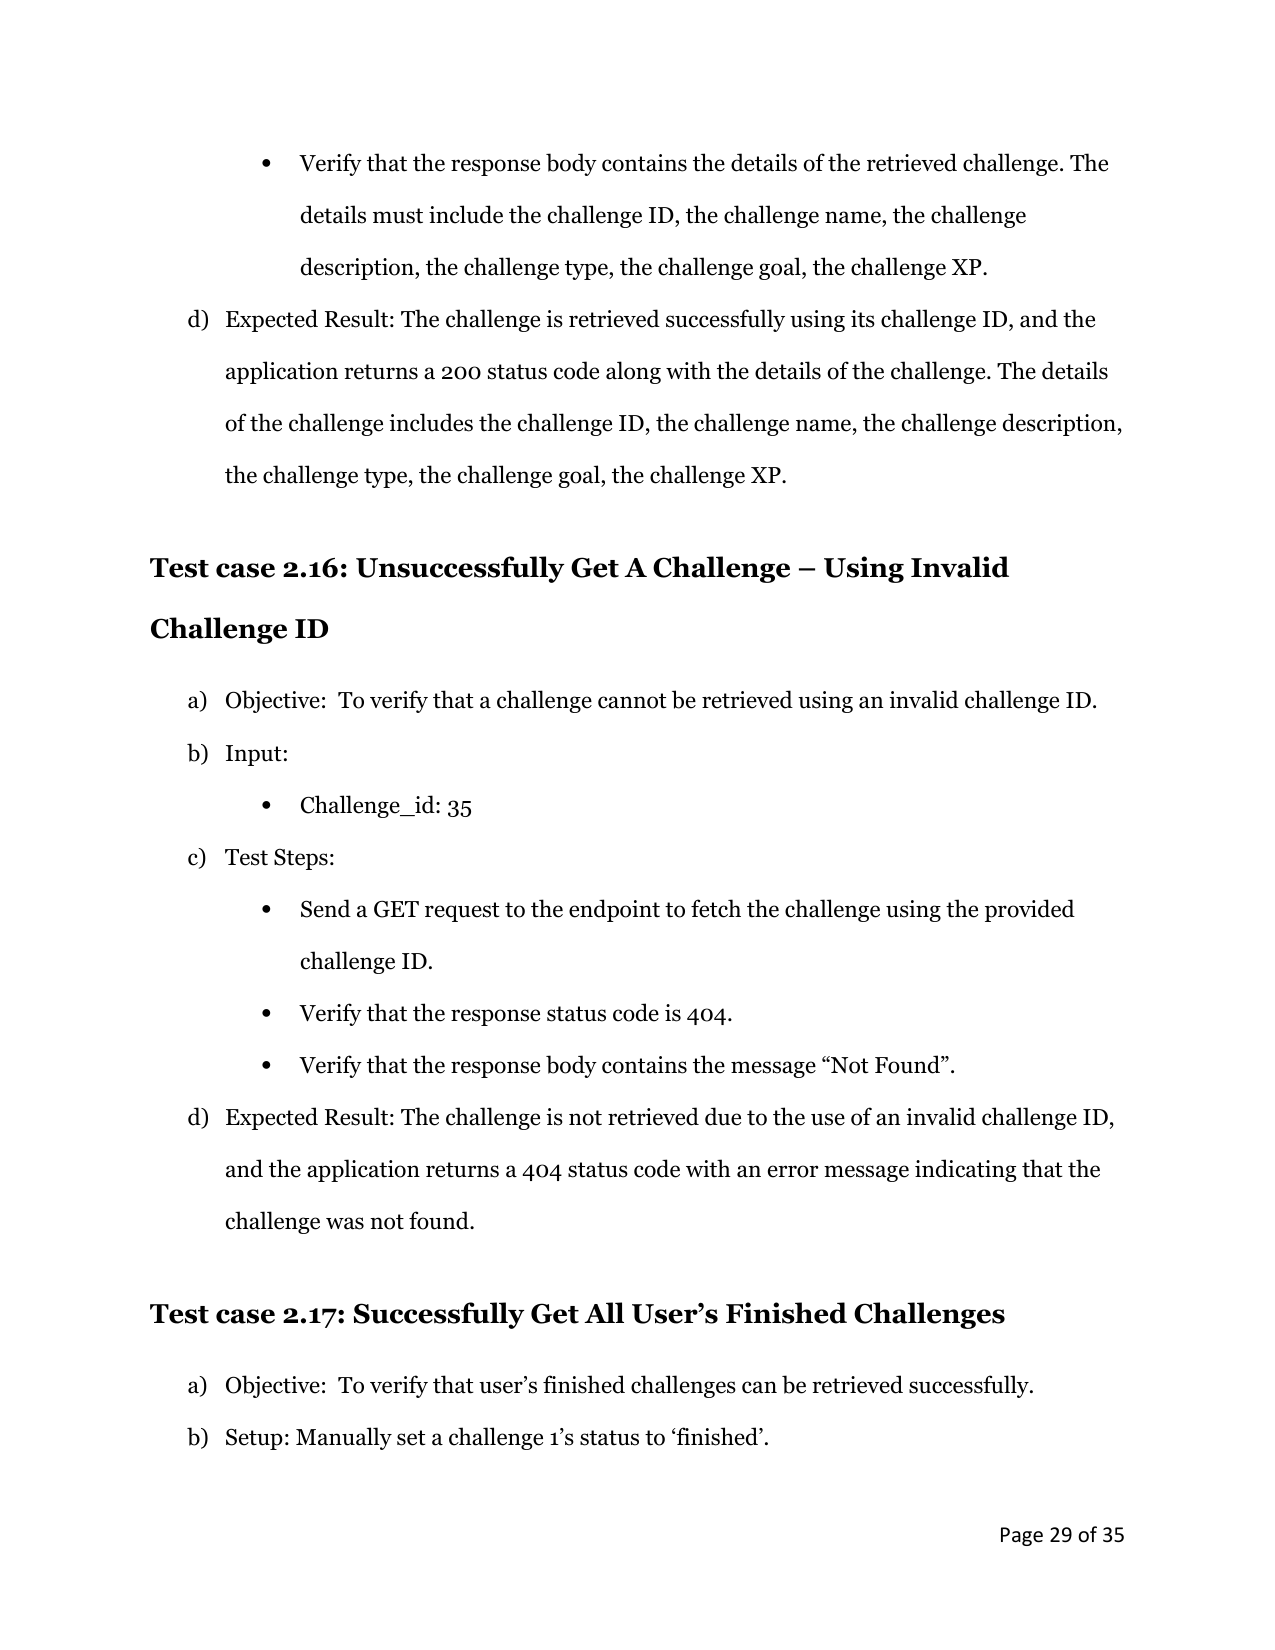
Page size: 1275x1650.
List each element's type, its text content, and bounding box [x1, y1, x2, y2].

list Objective: To verify that user’s finished challenges can be retrieved successfully. [187, 1372, 1125, 1398]
list Objective: To verify that a challenge cannot be retrieved using an invalid challenge ID. [187, 688, 1125, 714]
subtitle Test case 2.17: Successfully Get All User’s Finished Challenges [150, 1298, 1125, 1329]
list Verify that the response status code is 404. [262, 1000, 1125, 1026]
list Input: [187, 740, 1125, 766]
list Verify that the response body contains the details of the retrieved challenge. The details must include the challenge ID, the challenge name, the challenge description, the challenge type, the challenge goal, the challenge XP. [262, 150, 1125, 280]
list Test Steps: [187, 844, 1125, 870]
list Send a GET request to the endpoint to fetch the challenge using the provided challenge ID. [262, 896, 1125, 974]
list Expected Result: The challenge is retrieved successfully using its challenge ID, and the application returns a 200 status code along with the details of the challenge. The details of the challenge includes the challenge ID, the challenge name, the challenge description, the challenge type, the challenge goal, the challenge XP. [187, 306, 1125, 488]
list Verify that the response body contains the message “Not Found”. [262, 1052, 1125, 1078]
subtitle Test case 2.16: Unsuccessfully Get A Challenge – Using Invalid Challenge ID [150, 552, 1125, 644]
list Expected Result: The challenge is not retrieved due to the use of an invalid challenge ID, and the application returns a 404 status code with an error message indicating that the challenge was not found. [187, 1104, 1125, 1235]
list Setup: Manually set a challenge 1’s status to ‘finished’. [187, 1424, 1125, 1451]
list Challenge_id: 35 [262, 792, 1125, 818]
